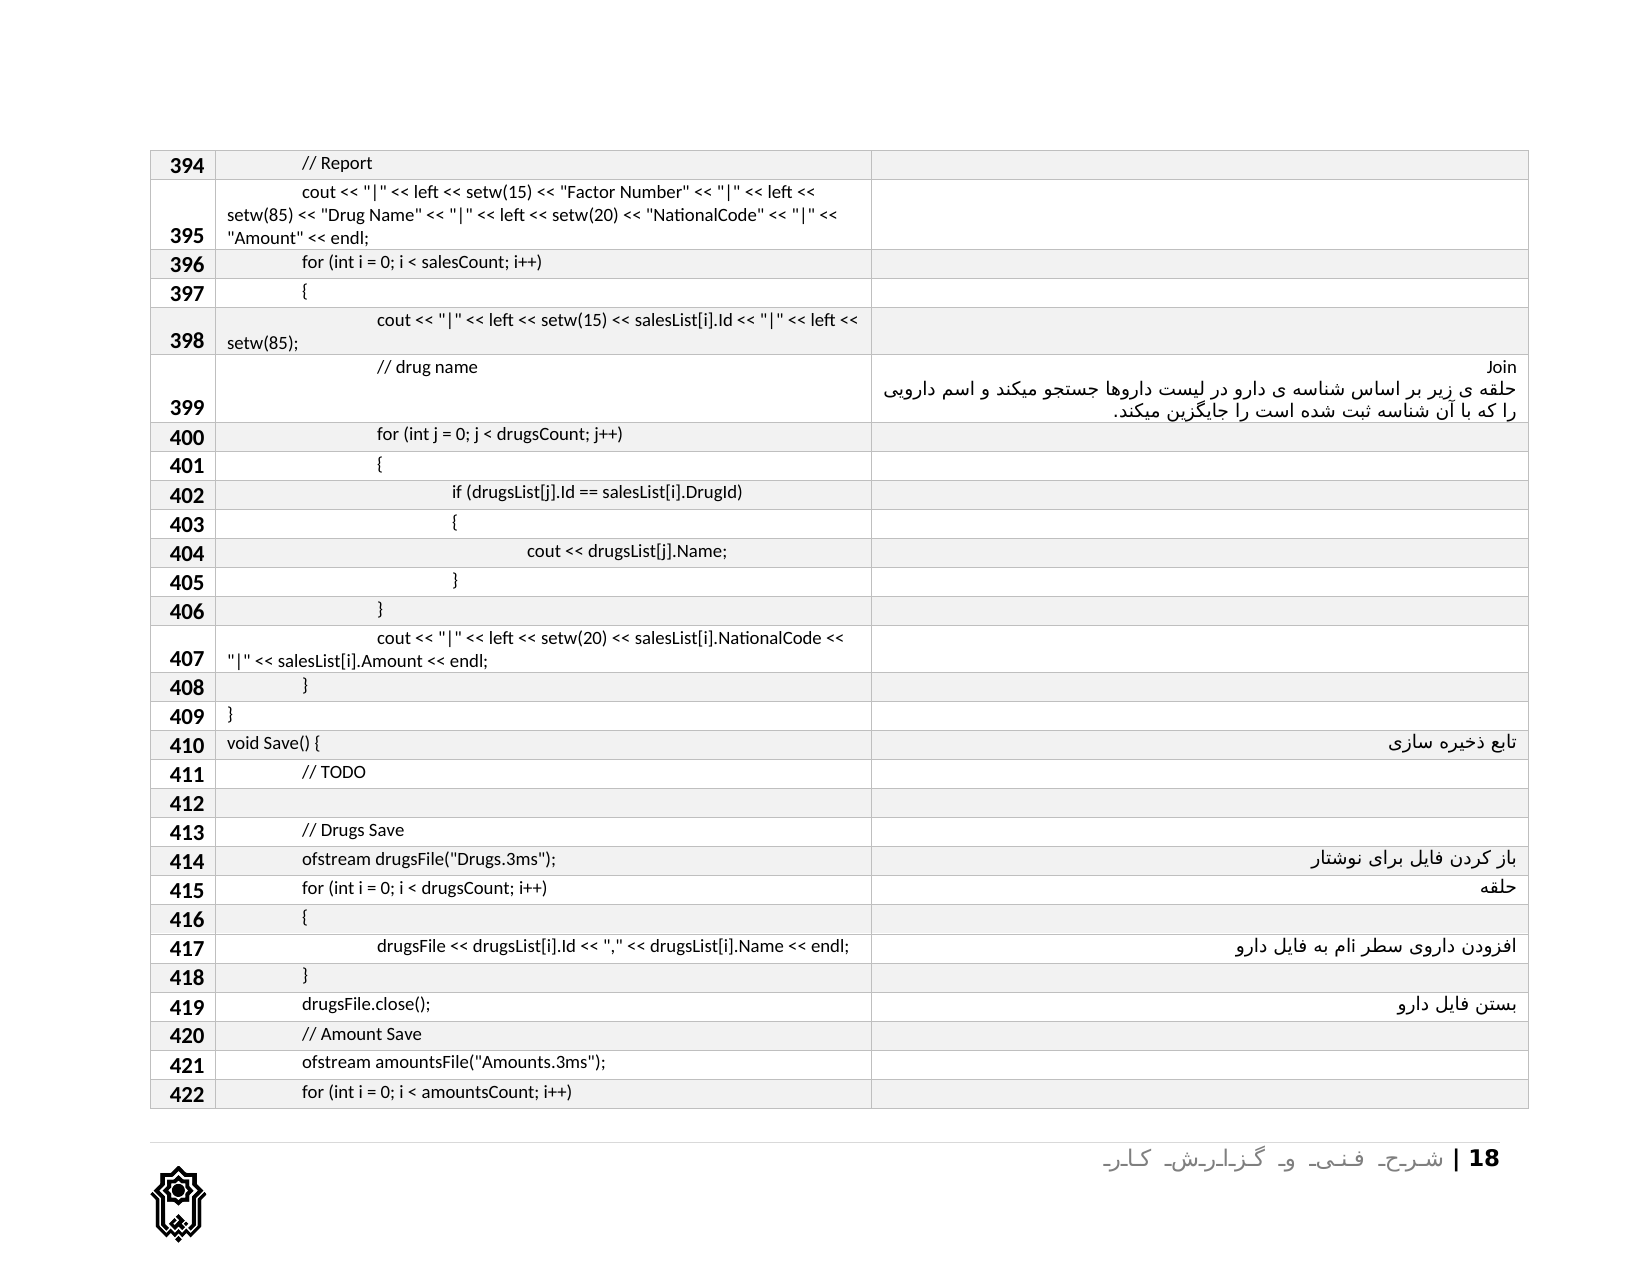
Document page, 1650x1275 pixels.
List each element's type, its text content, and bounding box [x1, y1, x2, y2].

table_cell 402 [151, 481, 215, 509]
table_cell if (drugsList[j].Id == salesList[i].DrugId) [216, 481, 871, 509]
table_cell [872, 568, 1528, 596]
table_cell [872, 308, 1528, 354]
table_cell [872, 510, 1528, 538]
table_cell 418 [151, 964, 215, 992]
table_cell 404 [151, 539, 215, 567]
table_cell [872, 597, 1528, 625]
table_cell } [216, 597, 871, 625]
table_cell [872, 964, 1528, 992]
table_cell Join حلقه ی زیر بر اساس شناسه ی دارو در لیست داروها جستجو میکند و اسم دارویی را که با آن شناسه ثبت شده است را جایگزین میکند. [872, 355, 1528, 422]
table_cell ofstream drugsFile("Drugs.3ms"); [216, 847, 871, 875]
table_cell cout << "|" << left << setw(20) << salesList[i].NationalCode << "|" << salesList[i].Amount << endl; [216, 626, 871, 672]
table_cell } [216, 964, 871, 992]
table_cell } [216, 673, 871, 701]
table_cell افزودن داروی سطر iام به فایل دارو [872, 935, 1528, 962]
table_cell 422 [151, 1080, 215, 1108]
table_cell [872, 818, 1528, 846]
table_cell 417 [151, 935, 215, 962]
table_cell 412 [151, 789, 215, 817]
table_cell 419 [151, 993, 215, 1021]
table_cell ofstream amountsFile("Amounts.3ms"); [216, 1051, 871, 1079]
table_cell cout << drugsList[j].Name; [216, 539, 871, 567]
table_cell 400 [151, 423, 215, 451]
table_cell for (int i = 0; i < drugsCount; i++) [216, 876, 871, 904]
table_cell 420 [151, 1022, 215, 1050]
table_cell 395 [151, 180, 215, 249]
table_cell تابع ذخیره سازی [872, 731, 1528, 759]
table_cell [872, 760, 1528, 788]
table_cell 406 [151, 597, 215, 625]
table_cell } [216, 568, 871, 596]
table_cell for (int i = 0; i < salesCount; i++) [216, 250, 871, 278]
table_cell for (int j = 0; j < drugsCount; j++) [216, 423, 871, 451]
table_cell [872, 423, 1528, 451]
table_cell 396 [151, 250, 215, 278]
table_cell 421 [151, 1051, 215, 1079]
table_cell 416 [151, 905, 215, 933]
table_cell // Drugs Save [216, 818, 871, 846]
table_cell [872, 1080, 1528, 1108]
table_cell 413 [151, 818, 215, 846]
table_cell 399 [151, 355, 215, 422]
table_cell // drug name [216, 355, 871, 422]
table_cell 411 [151, 760, 215, 788]
table_cell // Amount Save [216, 1022, 871, 1050]
table_cell for (int i = 0; i < amountsCount; i++) [216, 1080, 871, 1108]
table_cell cout << "|" << left << setw(15) << salesList[i].Id << "|" << left << setw(85); [216, 308, 871, 354]
table_cell 403 [151, 510, 215, 538]
table_cell حلقه [872, 876, 1528, 904]
table_cell } [216, 702, 871, 730]
table_cell // Report [216, 151, 871, 179]
table_cell [216, 789, 871, 817]
table_cell [872, 1022, 1528, 1050]
table_cell [872, 279, 1528, 307]
table_cell { [216, 279, 871, 307]
table_cell 410 [151, 731, 215, 759]
table_cell باز کردن فایل برای نوشتار [872, 847, 1528, 875]
table_cell 405 [151, 568, 215, 596]
table_cell [872, 151, 1528, 179]
table_cell [872, 905, 1528, 933]
table_cell drugsFile.close(); [216, 993, 871, 1021]
table_cell 397 [151, 279, 215, 307]
table_cell cout << "|" << left << setw(15) << "Factor Number" << "|" << left << setw(85) << "Drug Name" << "|" << left << setw(20) << "NationalCode" << "|" << "Amount" << endl; [216, 180, 871, 249]
picture [150, 1166, 207, 1243]
table_cell [872, 626, 1528, 672]
table_cell [872, 539, 1528, 567]
table_cell [872, 180, 1528, 249]
table_cell drugsFile << drugsList[i].Id << "," << drugsList[i].Name << endl; [216, 935, 871, 962]
table_cell 407 [151, 626, 215, 672]
table_cell [872, 789, 1528, 817]
table_cell 409 [151, 702, 215, 730]
table_cell [872, 452, 1528, 480]
table_cell [872, 702, 1528, 730]
table_cell [872, 481, 1528, 509]
table_cell { [216, 452, 871, 480]
table_cell { [216, 510, 871, 538]
table_cell [872, 673, 1528, 701]
table_cell [872, 1051, 1528, 1079]
table_cell void Save() { [216, 731, 871, 759]
table_cell 415 [151, 876, 215, 904]
table_cell [872, 250, 1528, 278]
table_cell // TODO [216, 760, 871, 788]
table_cell 401 [151, 452, 215, 480]
table_cell 408 [151, 673, 215, 701]
table_cell 414 [151, 847, 215, 875]
table_cell { [216, 905, 871, 933]
table_cell 398 [151, 308, 215, 354]
table_cell 394 [151, 151, 215, 179]
table_cell بستن فایل دارو [872, 993, 1528, 1021]
